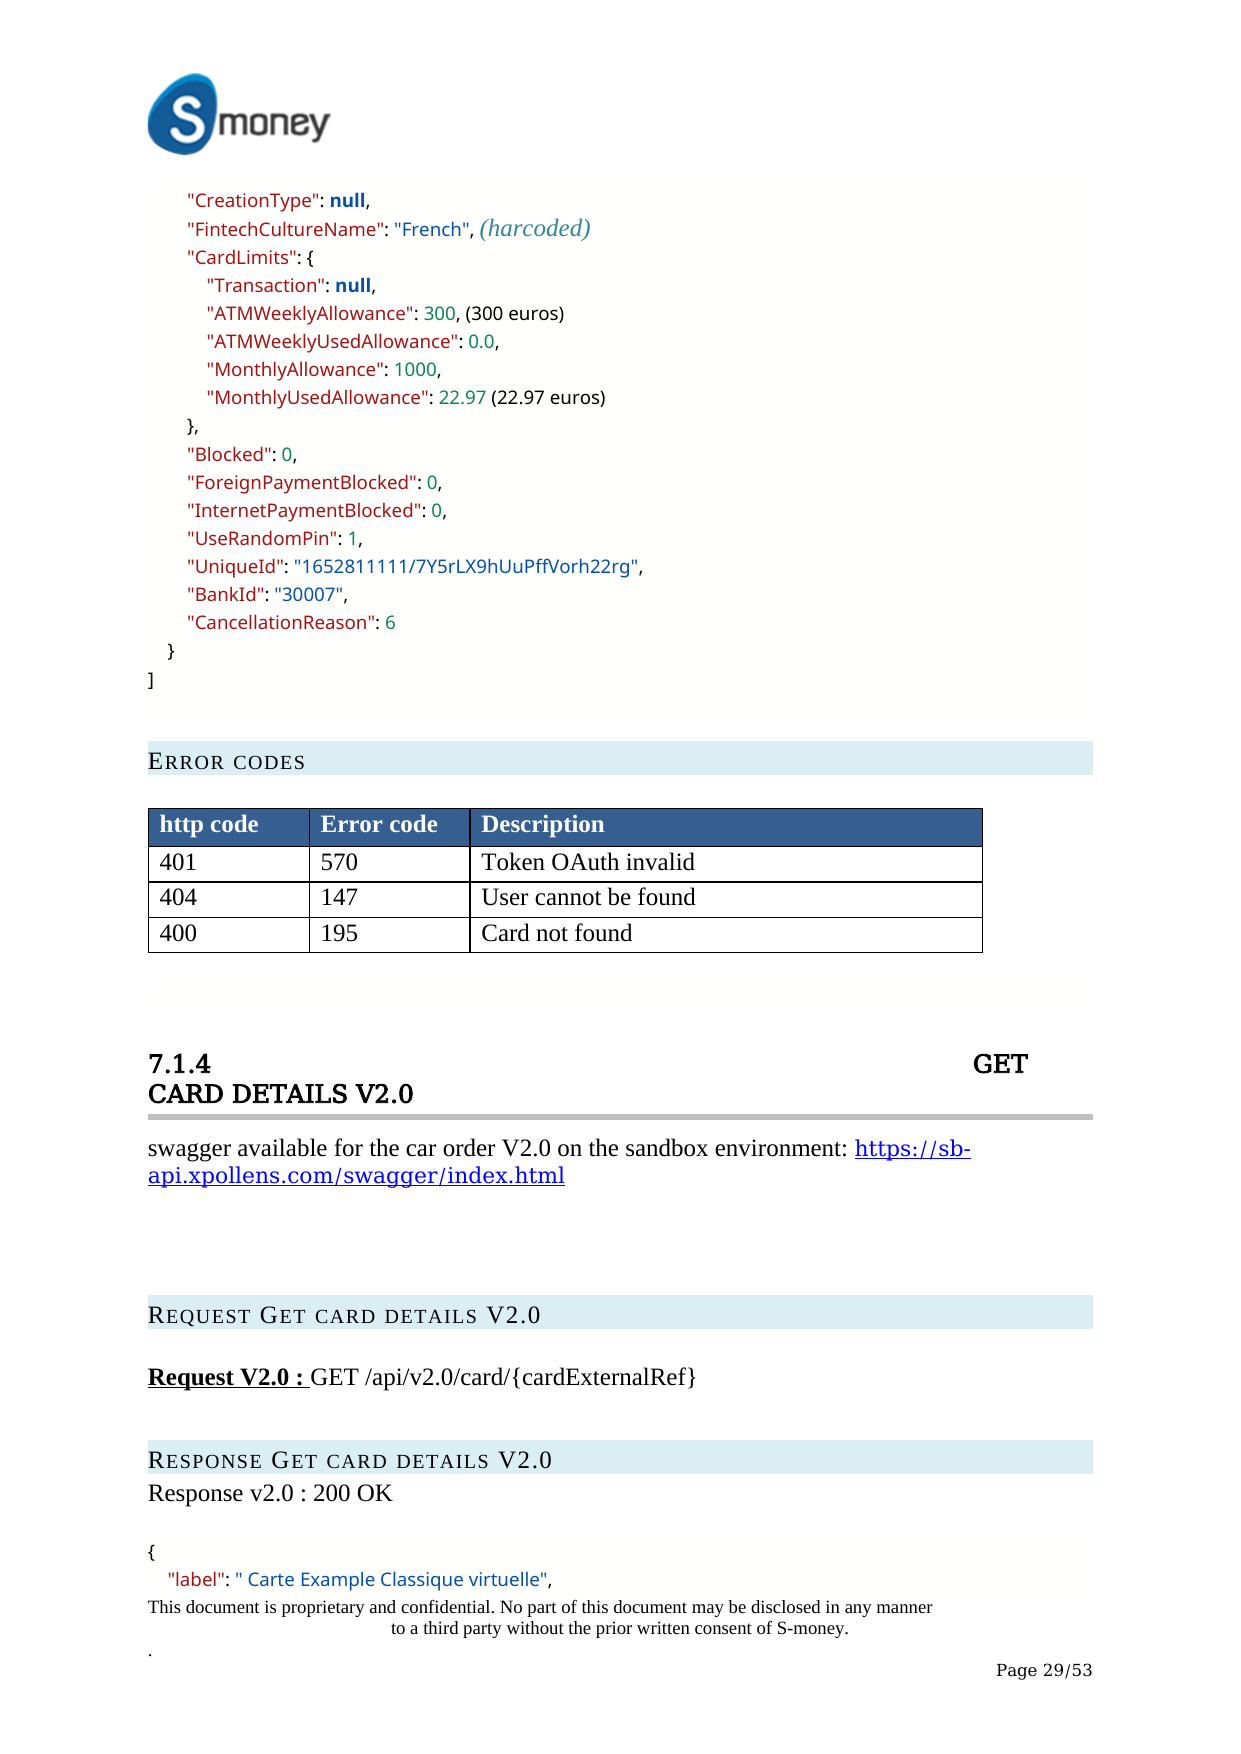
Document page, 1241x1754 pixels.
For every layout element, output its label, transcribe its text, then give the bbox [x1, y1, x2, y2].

text swagger available for the car order V2.0 on the sandbox environment: https://sb-api.xpollens.com/swagger/index.html [148, 1133, 1093, 1188]
table_cell 401 [149, 847, 309, 881]
table_cell Token OAuth invalid [471, 847, 982, 881]
text "ATMWeeklyUsedAllowance": 0.0, [148, 326, 1093, 354]
table_header http code [149, 809, 309, 846]
text ] [148, 663, 1093, 691]
text "UseRandomPin": 1, [148, 523, 1093, 551]
text "FintechCultureName": "French", (harcoded) [148, 213, 1093, 241]
text "MonthlyAllowance": 1000, [148, 354, 1093, 382]
text } [148, 635, 1093, 663]
text "ATMWeeklyAllowance": 300, (300 euros) [148, 298, 1093, 326]
text "ForeignPaymentBlocked": 0, [148, 466, 1093, 494]
picture [147, 73, 331, 156]
text "Transaction": null, [148, 269, 1093, 298]
text "label": " Carte Example Classique virtuelle", [148, 1564, 1093, 1592]
text "MonthlyUsedAllowance": 22.97 (22.97 euros) [148, 382, 1093, 410]
table_cell User cannot be found [471, 883, 982, 917]
subtitle Request Get card details V2.0 [148, 1298, 1093, 1329]
table_cell 570 [310, 847, 469, 881]
text "Blocked": 0, [148, 438, 1093, 466]
table_cell Card not found [471, 918, 982, 952]
text "CardLimits": { [148, 241, 1093, 269]
text Response v2.0 : 200 OK [148, 1478, 1093, 1507]
table_cell 400 [149, 918, 309, 952]
text "CancellationReason": 6 [148, 607, 1093, 635]
table_cell 195 [310, 918, 469, 952]
table_cell 404 [149, 883, 309, 917]
table_header Description [471, 809, 982, 846]
text "UniqueId": "1652811111/7Y5rLX9hUuPffVorh22rg", [148, 551, 1093, 579]
text "InternetPaymentBlocked": 0, [148, 494, 1093, 523]
text Request V2.0 : GET /api/v2.0/card/{cardExternalRef} [148, 1362, 1093, 1391]
subtitle Response Get card details V2.0 [148, 1443, 1093, 1474]
table_header Error code [310, 809, 469, 846]
text { [148, 1536, 1093, 1564]
table_cell 147 [310, 883, 469, 917]
subtitle Get card details V2.0 [148, 1048, 1093, 1114]
subtitle Error codes [148, 744, 1093, 775]
text "BankId": "30007", [148, 579, 1093, 607]
text "CreationType": null, [148, 184, 1093, 213]
text }, [148, 410, 1093, 438]
